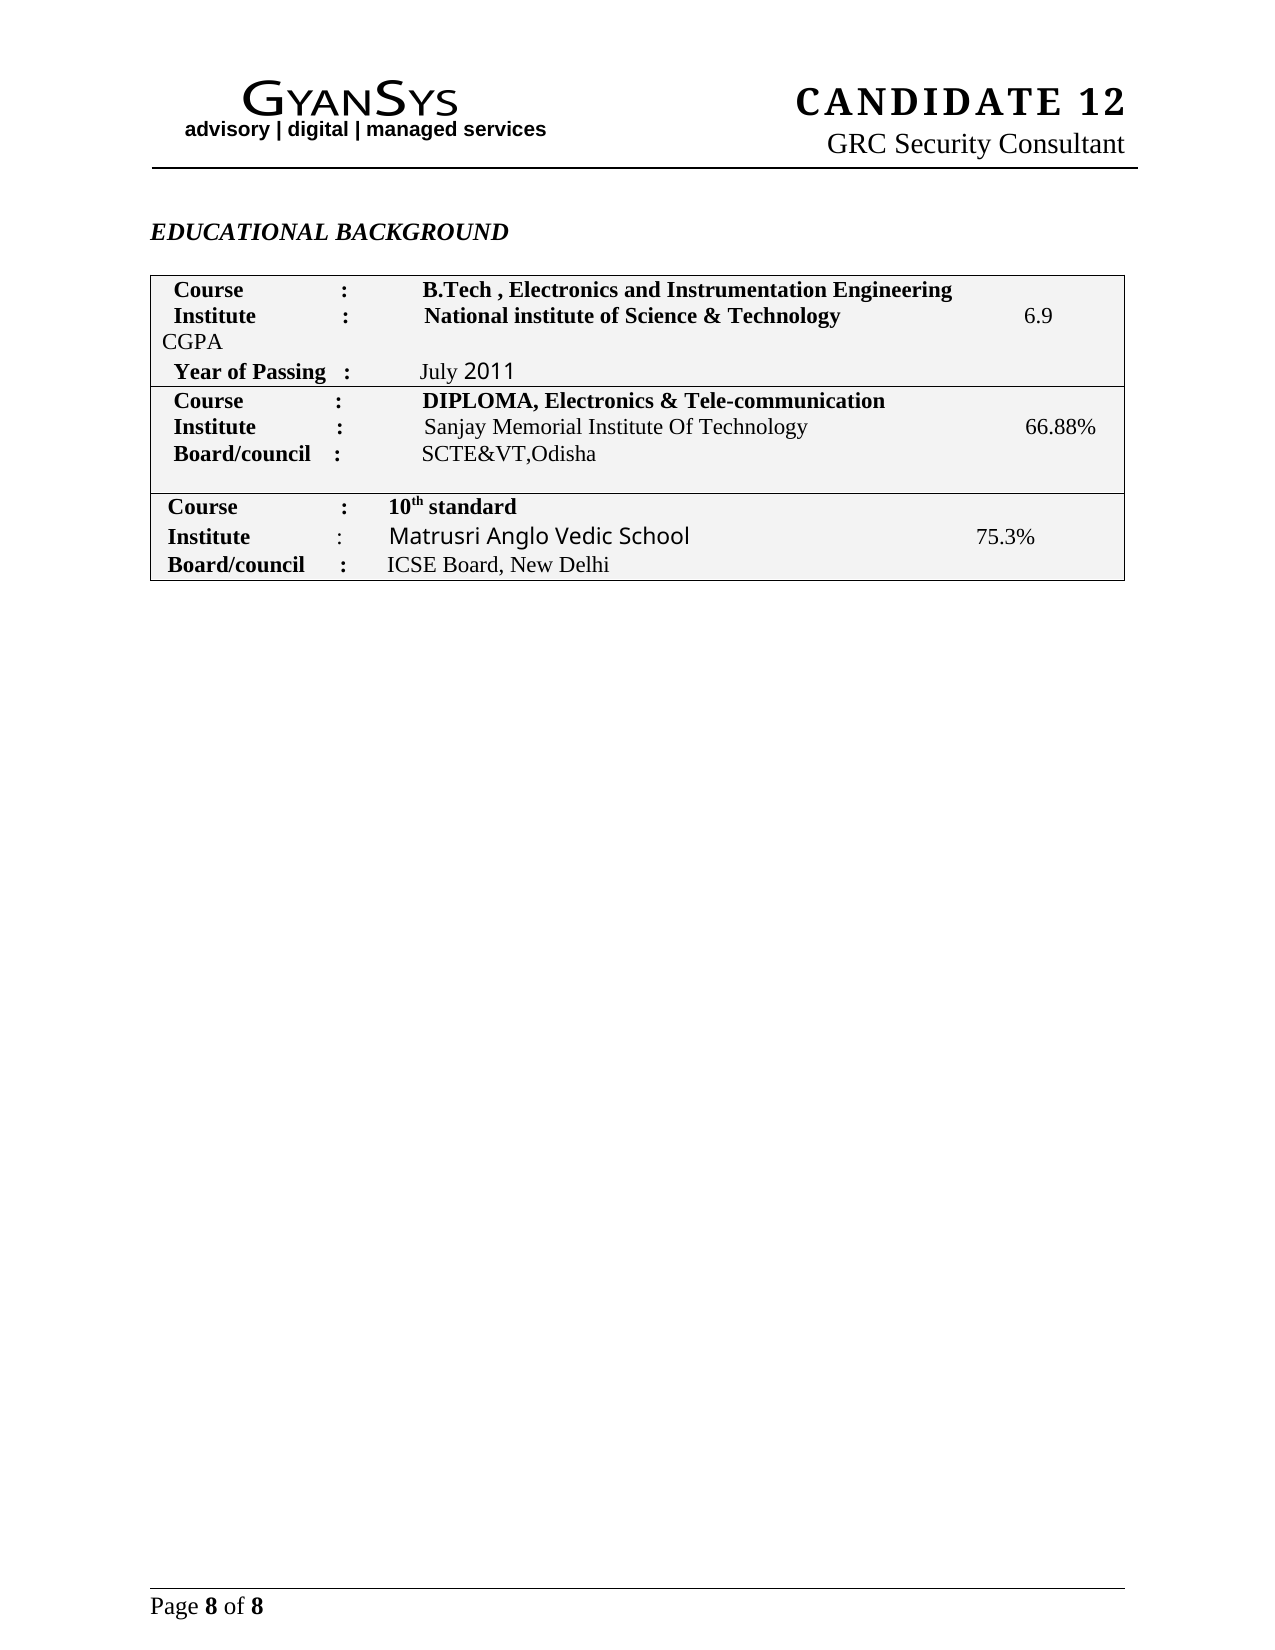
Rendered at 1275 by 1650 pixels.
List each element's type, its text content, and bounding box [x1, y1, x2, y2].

table_cell Course : 10th standard Institute : Matrusri Anglo Vedic School 75.3% Board/council : ICSE Board, New Delhi [151, 494, 1124, 579]
text EDUCATIONAL BACKGROUND [150, 217, 1125, 246]
table_cell Course : DIPLOMA, Electronics & Tele-communication Institute : Sanjay Memorial Institute Of Technology 66.88% Board/council : SCTE&VT,Odisha [151, 387, 1124, 492]
table_header Course : B.Tech , Electronics and Instrumentation Engineering Institute : National institute of Science & Technology 6.9 CGPA Year of Passing : July 2011 [151, 276, 1124, 386]
picture [239, 74, 461, 121]
